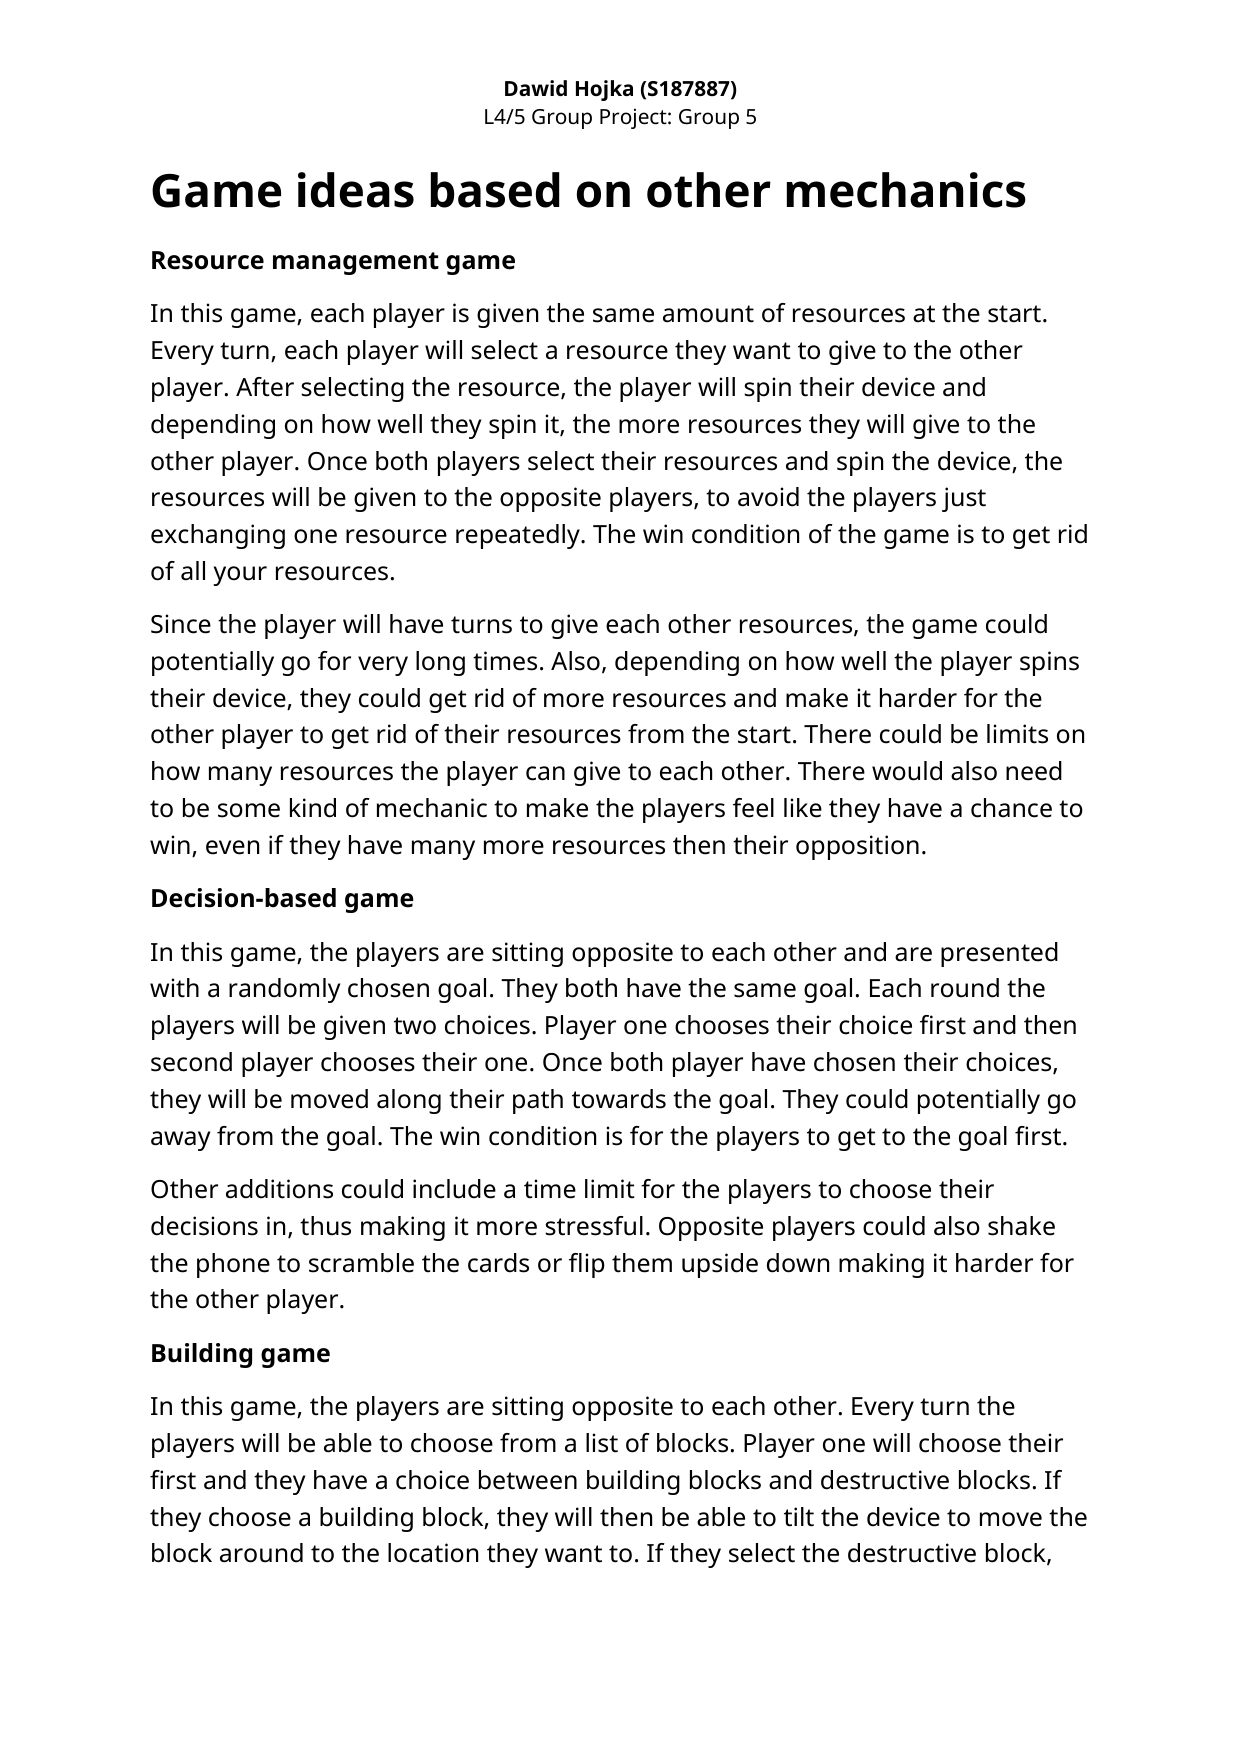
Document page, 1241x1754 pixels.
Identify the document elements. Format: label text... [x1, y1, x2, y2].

text Decision-based game [150, 881, 1090, 915]
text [150, 1389, 1090, 1570]
text In this game, the players are sitting opposite to each other and are presented with a randomly chosen goal. They both have the same goal. Each round the players will be given two choices. Player one chooses their choice first and then second player chooses their one. Once both player have chosen their choices, they will be moved along their path towards the goal. They could potentially go away from the goal. The win condition is for the players to get to the goal first. [150, 934, 1090, 1152]
text Since the player will have turns to give each other resources, the game could potentially go for very long times. Also, depending on how well the player spins their device, they could get rid of more resources and make it harder for the other player to get rid of their resources from the start. There could be limits on how many resources the player can give to each other. There would also need to be some kind of mechanic to make the players feel like they have a chance to win, even if they have many more resources then their opposition. [150, 607, 1090, 862]
text Game ideas based on other mechanics [150, 159, 1090, 221]
text Resource management game [150, 243, 1090, 277]
text Other additions could include a time limit for the players to choose their decisions in, thus making it more stressful. Opposite players could also shake the phone to scramble the cards or flip them upside down making it harder for the other player. [150, 1172, 1090, 1316]
text Building game [150, 1335, 1090, 1369]
text In this game, each player is given the same amount of resources at the start. Every turn, each player will select a resource they want to give to the other player. After selecting the resource, the player will spin their device and depending on how well they spin it, the more resources they will give to the other player. Once both players select their resources and spin the device, the resources will be given to the opposite players, to avoid the players just exchanging one resource repeatedly. The win condition of the game is to get rid of all your resources. [150, 296, 1090, 587]
